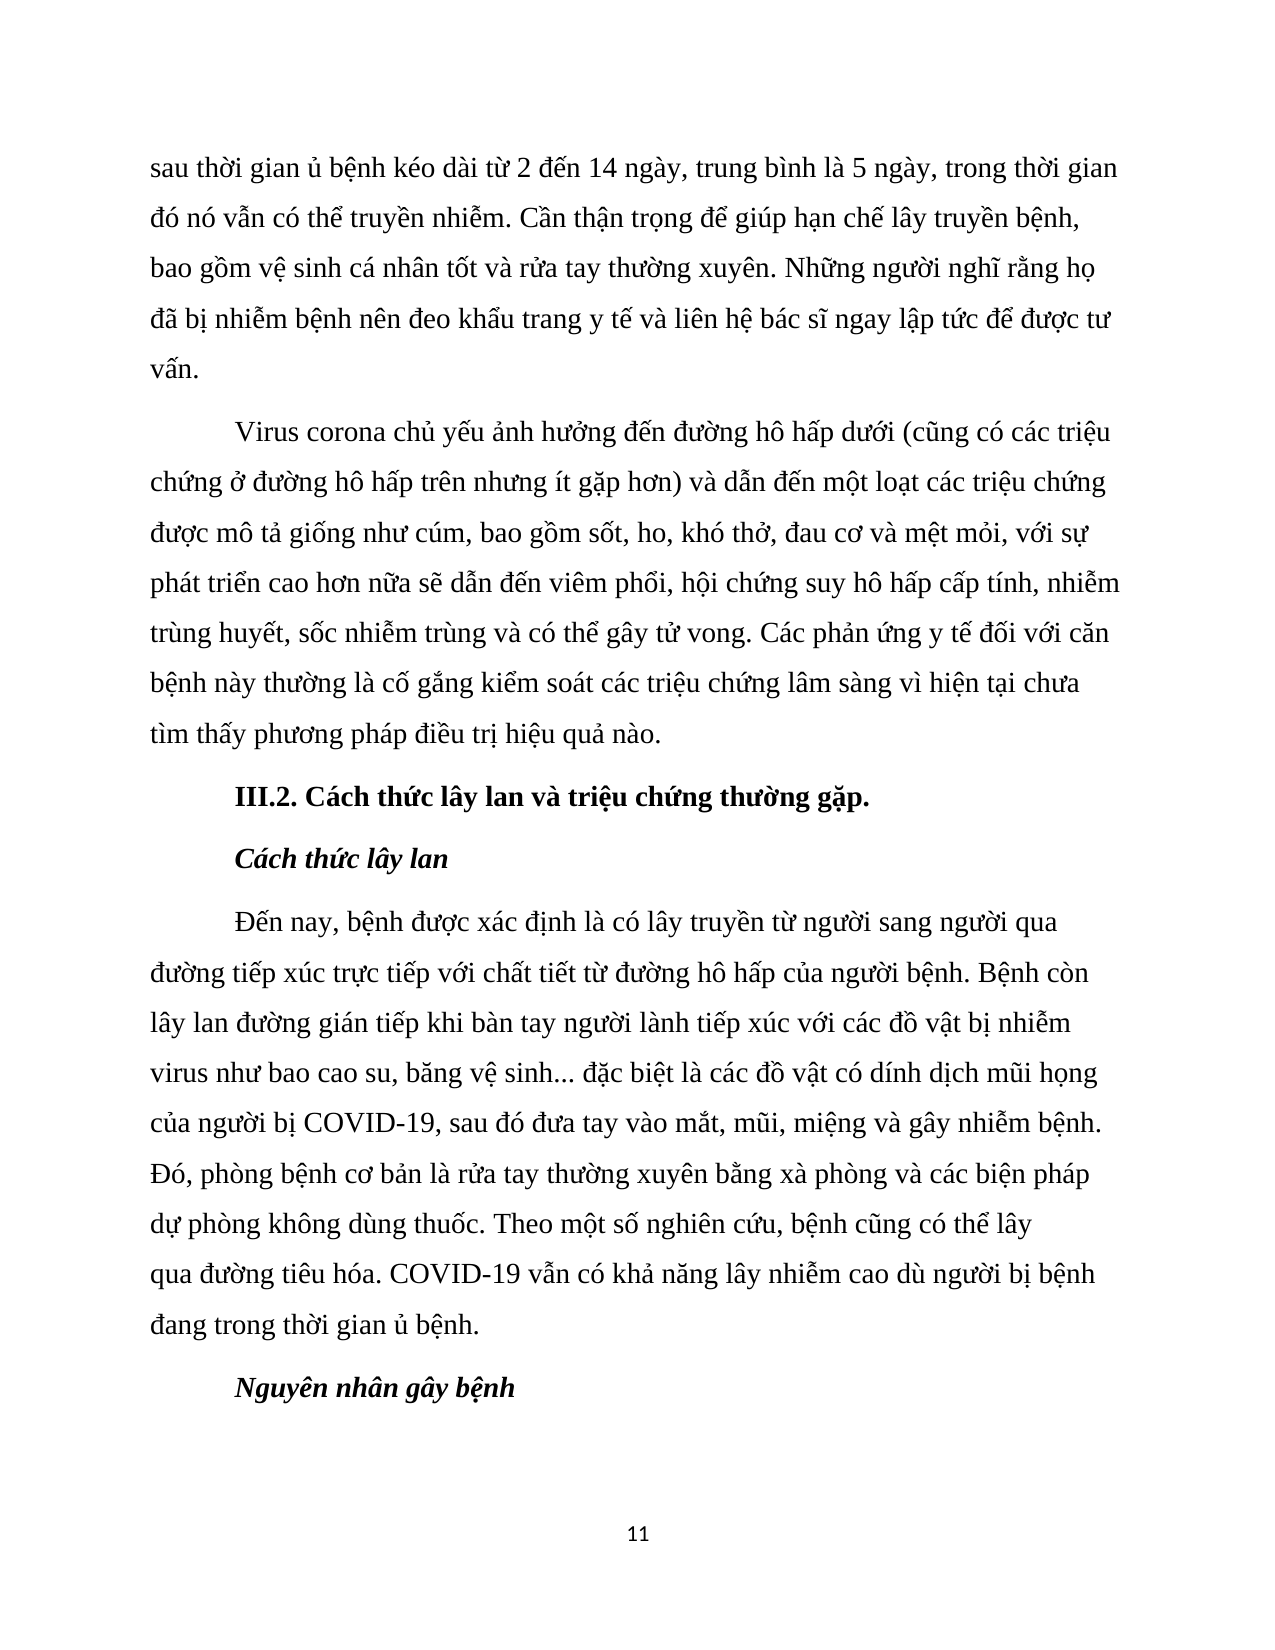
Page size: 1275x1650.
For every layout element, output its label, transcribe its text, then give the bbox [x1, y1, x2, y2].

text Virus corona chủ yếu ảnh hưởng đến đường hô hấp dưới (cũng có các triệu chứng ở đường hô hấp trên nhưng ít gặp hơn) và dẫn đến một loạt các triệu chứng được mô tả giống như cúm, bao gồm sốt, ho, khó thở, đau cơ và mệt mỏi, với sự phát triển cao hơn nữa sẽ dẫn đến viêm phổi, hội chứng suy hô hấp cấp tính, nhiễm trùng huyết, sốc nhiễm trùng và có thể gây tử vong. Các phản ứng y tế đối với căn bệnh này thường là cố gắng kiểm soát các triệu chứng lâm sàng vì hiện tại chưa tìm thấy phương pháp điều trị hiệu quả nào. [150, 414, 1125, 749]
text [150, 150, 1125, 385]
text III.2. Cách thức lây lan và triệu chứng thường gặp. [150, 779, 1125, 812]
text Đến nay, bệnh được xác định là có lây truyền từ người sang người qua đường tiếp xúc trực tiếp với chất tiết từ đường hô hấp của người bệnh. Bệnh còn lây lan đường gián tiếp khi bàn tay người lành tiếp xúc với các đồ vật bị nhiễm virus như bao cao su, băng vệ sinh... đặc biệt là các đồ vật có dính dịch mũi họng của người bị COVID-19, sau đó đưa tay vào mắt, mũi, miệng và gây nhiễm bệnh. Đó, phòng bệnh cơ bản là rửa tay thường xuyên bằng xà phòng và các biện pháp dự phòng không dùng thuốc. Theo một số nghiên cứu, bệnh cũng có thể lây qua đường tiêu hóa. COVID-19 vẫn có khả năng lây nhiễm cao dù người bị bệnh đang trong thời gian ủ bệnh. [150, 904, 1125, 1340]
text Nguyên nhân gây bệnh [150, 1370, 1125, 1403]
text Cách thức lây lan [150, 842, 1125, 875]
